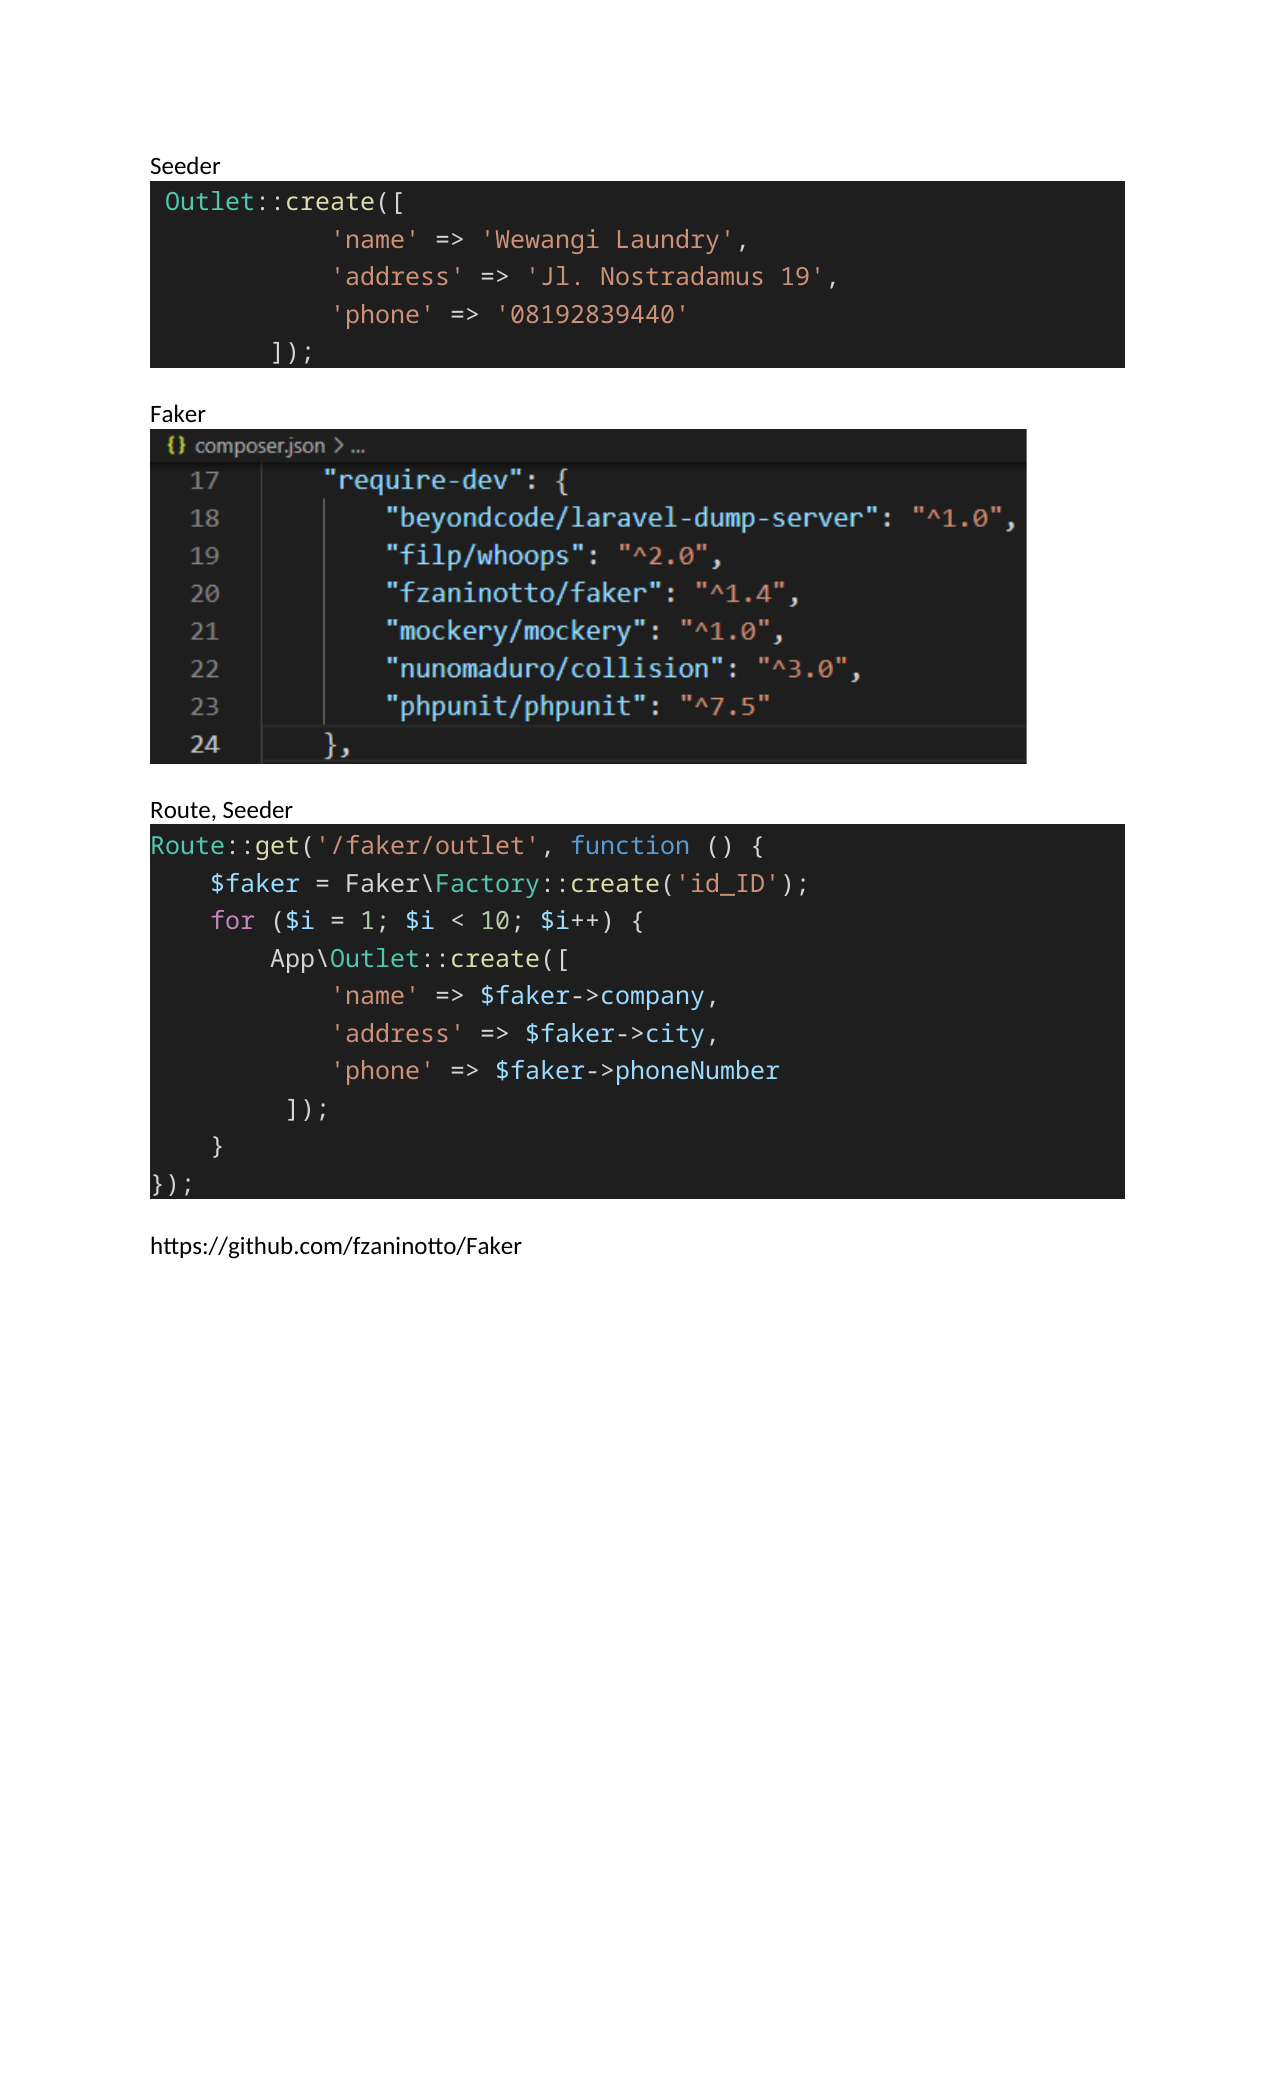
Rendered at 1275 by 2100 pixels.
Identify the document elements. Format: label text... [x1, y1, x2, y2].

text https://github.com/fzaninotto/Faker [150, 1230, 1125, 1261]
text ]); [150, 1087, 1125, 1124]
text for ($i = 1; $i < 10; $i++) { [150, 899, 1125, 937]
text 'name' => $faker->company, [150, 974, 1125, 1012]
text } [150, 1124, 1125, 1162]
text Route, Seeder [150, 794, 1125, 824]
text 'phone' => $faker->phoneNumber [150, 1049, 1125, 1087]
text Route::get('/faker/outlet', function () { [150, 824, 1125, 862]
text $faker = Faker\Factory::create('id_ID'); [150, 862, 1125, 899]
text 'address' => $faker->city, [150, 1012, 1125, 1049]
text Faker [150, 398, 1125, 429]
text Outlet::create([ [150, 181, 1125, 218]
text Seeder [150, 150, 1125, 181]
text App\Outlet::create([ [150, 937, 1125, 974]
text ]); [150, 331, 1125, 368]
text }); [150, 1162, 1125, 1199]
text 'name' => 'Wewangi Laundry', [150, 218, 1125, 256]
text 'phone' => '08192839440' [150, 293, 1125, 331]
text 'address' => 'Jl. Nostradamus 19', [150, 256, 1125, 293]
